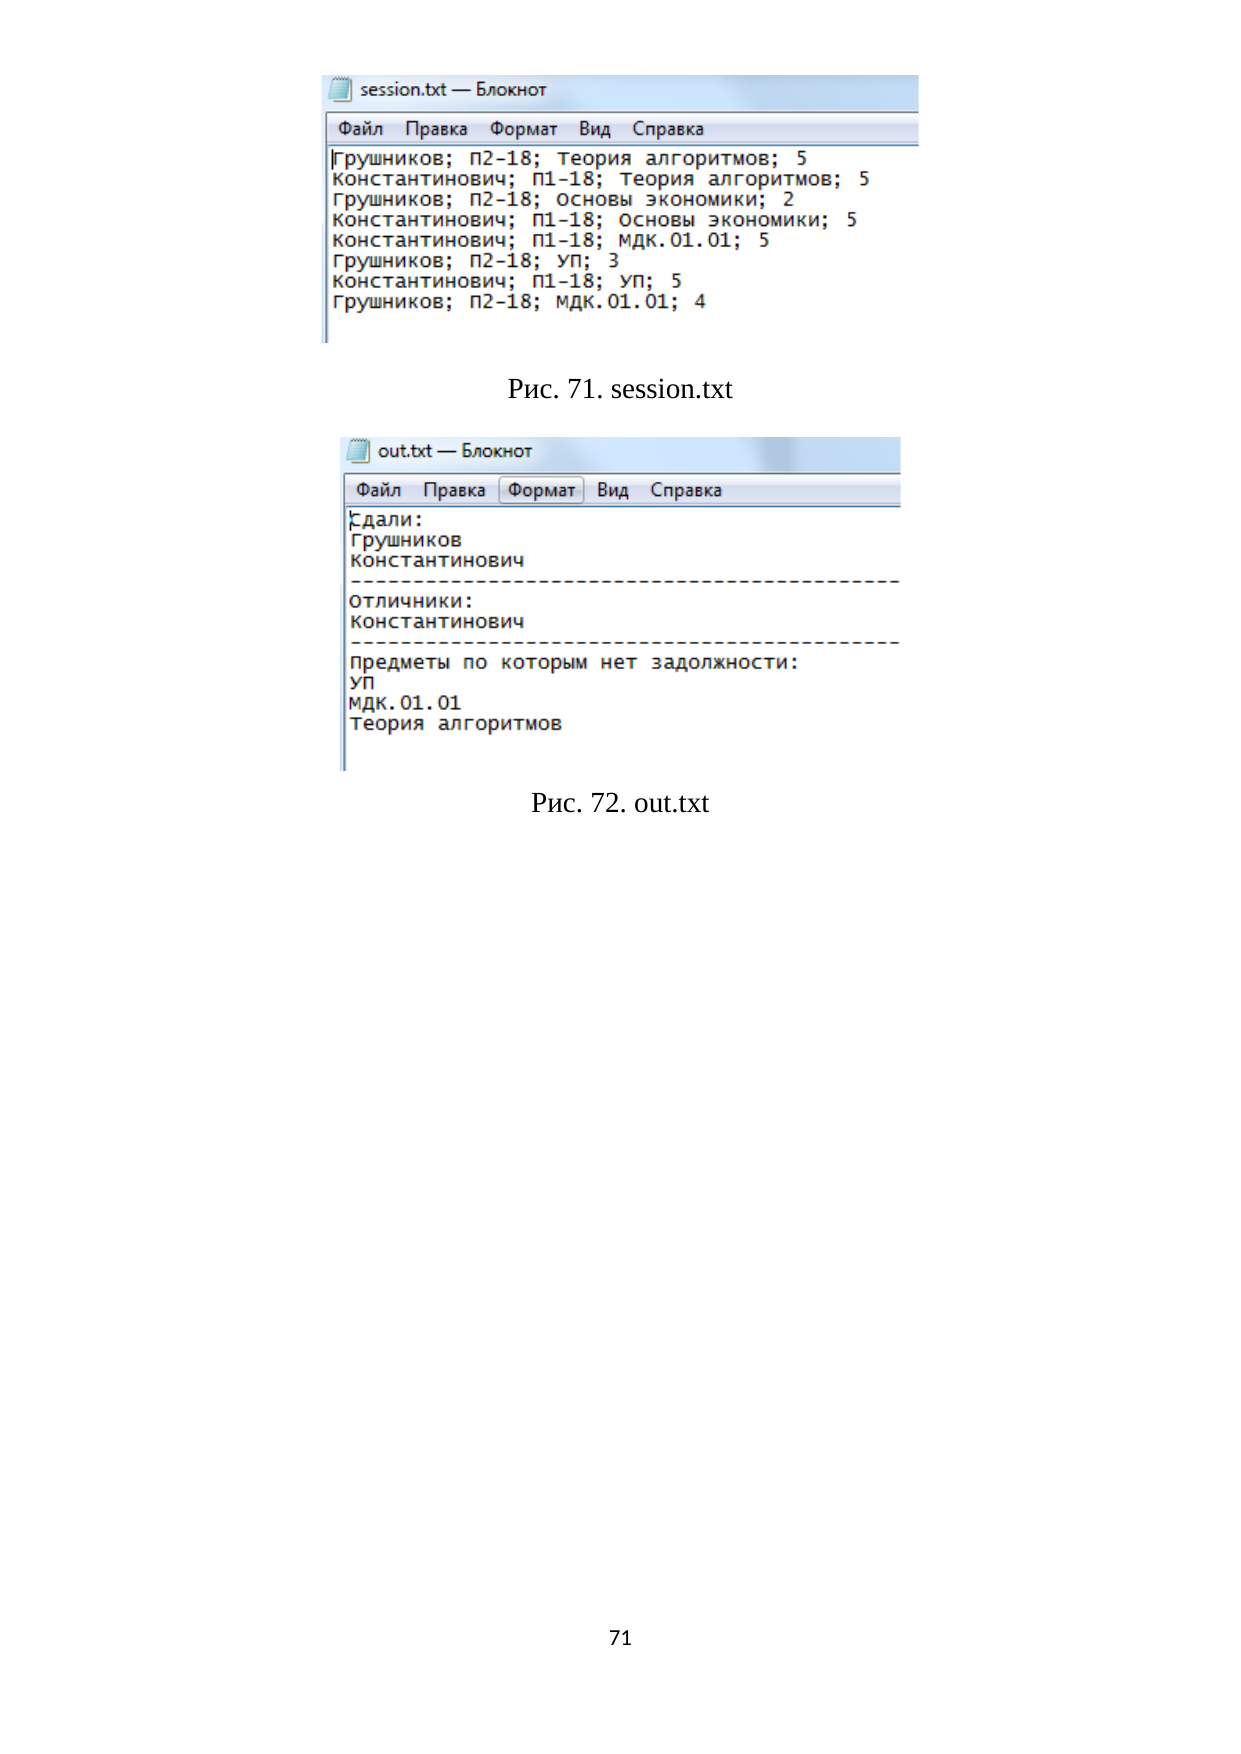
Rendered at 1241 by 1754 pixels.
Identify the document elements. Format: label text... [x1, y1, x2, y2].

text Рис. 71. session.txt [118, 371, 1122, 404]
text Рис. 72. out.txt [118, 785, 1122, 819]
picture [339, 437, 901, 771]
picture [321, 75, 919, 343]
